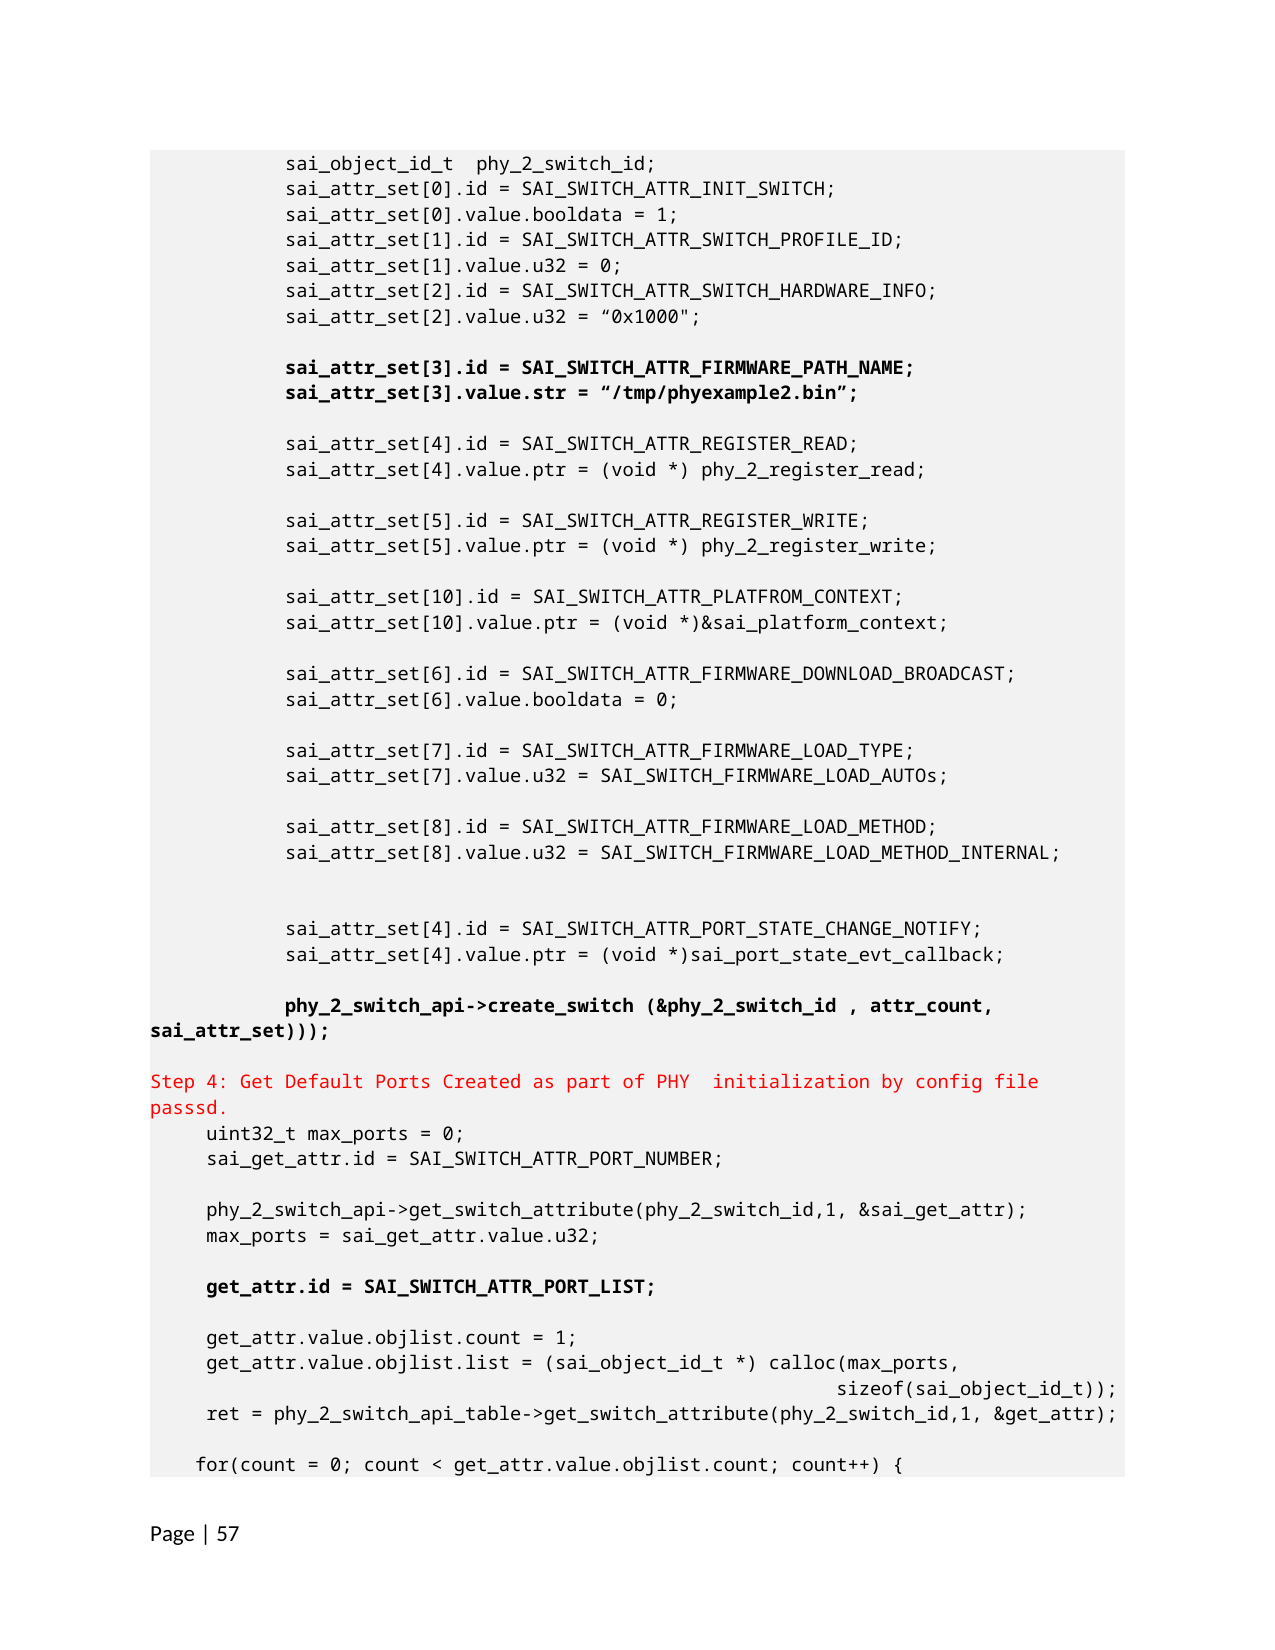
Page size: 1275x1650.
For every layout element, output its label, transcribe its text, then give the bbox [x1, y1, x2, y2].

text sai_attr_set[7].value.u32 = SAI_SWITCH_FIRMWARE_LOAD_AUTOs; [150, 762, 1125, 788]
text sai_attr_set[2].value.u32 = “0x1000"; [150, 303, 1125, 329]
text sai_attr_set[10].id = SAI_SWITCH_ATTR_PLATFROM_CONTEXT; [150, 584, 1125, 609]
text sizeof(sai_object_id_t)); [150, 1375, 1125, 1401]
text get_attr.value.objlist.count = 1; [150, 1324, 1125, 1349]
text for(count = 0; count < get_attr.value.objlist.count; count++) { [150, 1452, 1125, 1477]
text sai_attr_set[8].id = SAI_SWITCH_ATTR_FIRMWARE_LOAD_METHOD; [150, 813, 1125, 839]
text sai_object_id_t phy_2_switch_id; [150, 150, 1125, 176]
text sai_attr_set[2].id = SAI_SWITCH_ATTR_SWITCH_HARDWARE_INFO; [150, 278, 1125, 303]
text sai_attr_set[8].value.u32 = SAI_SWITCH_FIRMWARE_LOAD_METHOD_INTERNAL; [150, 839, 1125, 864]
text sai_attr_set[7].id = SAI_SWITCH_ATTR_FIRMWARE_LOAD_TYPE; [150, 737, 1125, 762]
text uint32_t max_ports = 0; [150, 1120, 1125, 1145]
text get_attr.id = SAI_SWITCH_ATTR_PORT_LIST; [150, 1273, 1125, 1298]
text sai_attr_set[4].id = SAI_SWITCH_ATTR_PORT_STATE_CHANGE_NOTIFY; [150, 916, 1125, 941]
text sai_attr_set[1].id = SAI_SWITCH_ATTR_SWITCH_PROFILE_ID; [150, 227, 1125, 252]
text sai_attr_set[4].value.ptr = (void *)sai_port_state_evt_callback; [150, 941, 1125, 967]
text sai_attr_set[6].value.booldata = 0; [150, 686, 1125, 711]
text sai_attr_set[5].id = SAI_SWITCH_ATTR_REGISTER_WRITE; [150, 507, 1125, 533]
text sai_attr_set[0].id = SAI_SWITCH_ATTR_INIT_SWITCH; [150, 176, 1125, 201]
text sai_attr_set[10].value.ptr = (void *)&sai_platform_context; [150, 609, 1125, 635]
text sai_attr_set[3].value.str = “/tmp/phyexample2.bin”; [150, 380, 1125, 405]
text sai_attr_set[6].id = SAI_SWITCH_ATTR_FIRMWARE_DOWNLOAD_BROADCAST; [150, 660, 1125, 686]
text sai_attr_set[4].id = SAI_SWITCH_ATTR_REGISTER_READ; [150, 431, 1125, 456]
text sai_attr_set[0].value.booldata = 1; [150, 201, 1125, 227]
text Step 4: Get Default Ports Created as part of PHY initialization by config file passsd. [150, 1069, 1125, 1120]
text sai_attr_set[5].value.ptr = (void *) phy_2_register_write; [150, 533, 1125, 558]
text max_ports = sai_get_attr.value.u32; [150, 1222, 1125, 1247]
text sai_attr_set[3].id = SAI_SWITCH_ATTR_FIRMWARE_PATH_NAME; [150, 354, 1125, 380]
text sai_get_attr.id = SAI_SWITCH_ATTR_PORT_NUMBER; [150, 1145, 1125, 1171]
text ret = phy_2_switch_api_table->get_switch_attribute(phy_2_switch_id,1, &get_attr); [150, 1401, 1125, 1426]
text sai_attr_set[4].value.ptr = (void *) phy_2_register_read; [150, 456, 1125, 482]
text sai_attr_set[1].value.u32 = 0; [150, 252, 1125, 278]
text get_attr.value.objlist.list = (sai_object_id_t *) calloc(max_ports, [150, 1349, 1125, 1375]
text phy_2_switch_api->create_switch (&phy_2_switch_id , attr_count, sai_attr_set))); [150, 992, 1125, 1043]
text phy_2_switch_api->get_switch_attribute(phy_2_switch_id,1, &sai_get_attr); [150, 1196, 1125, 1222]
